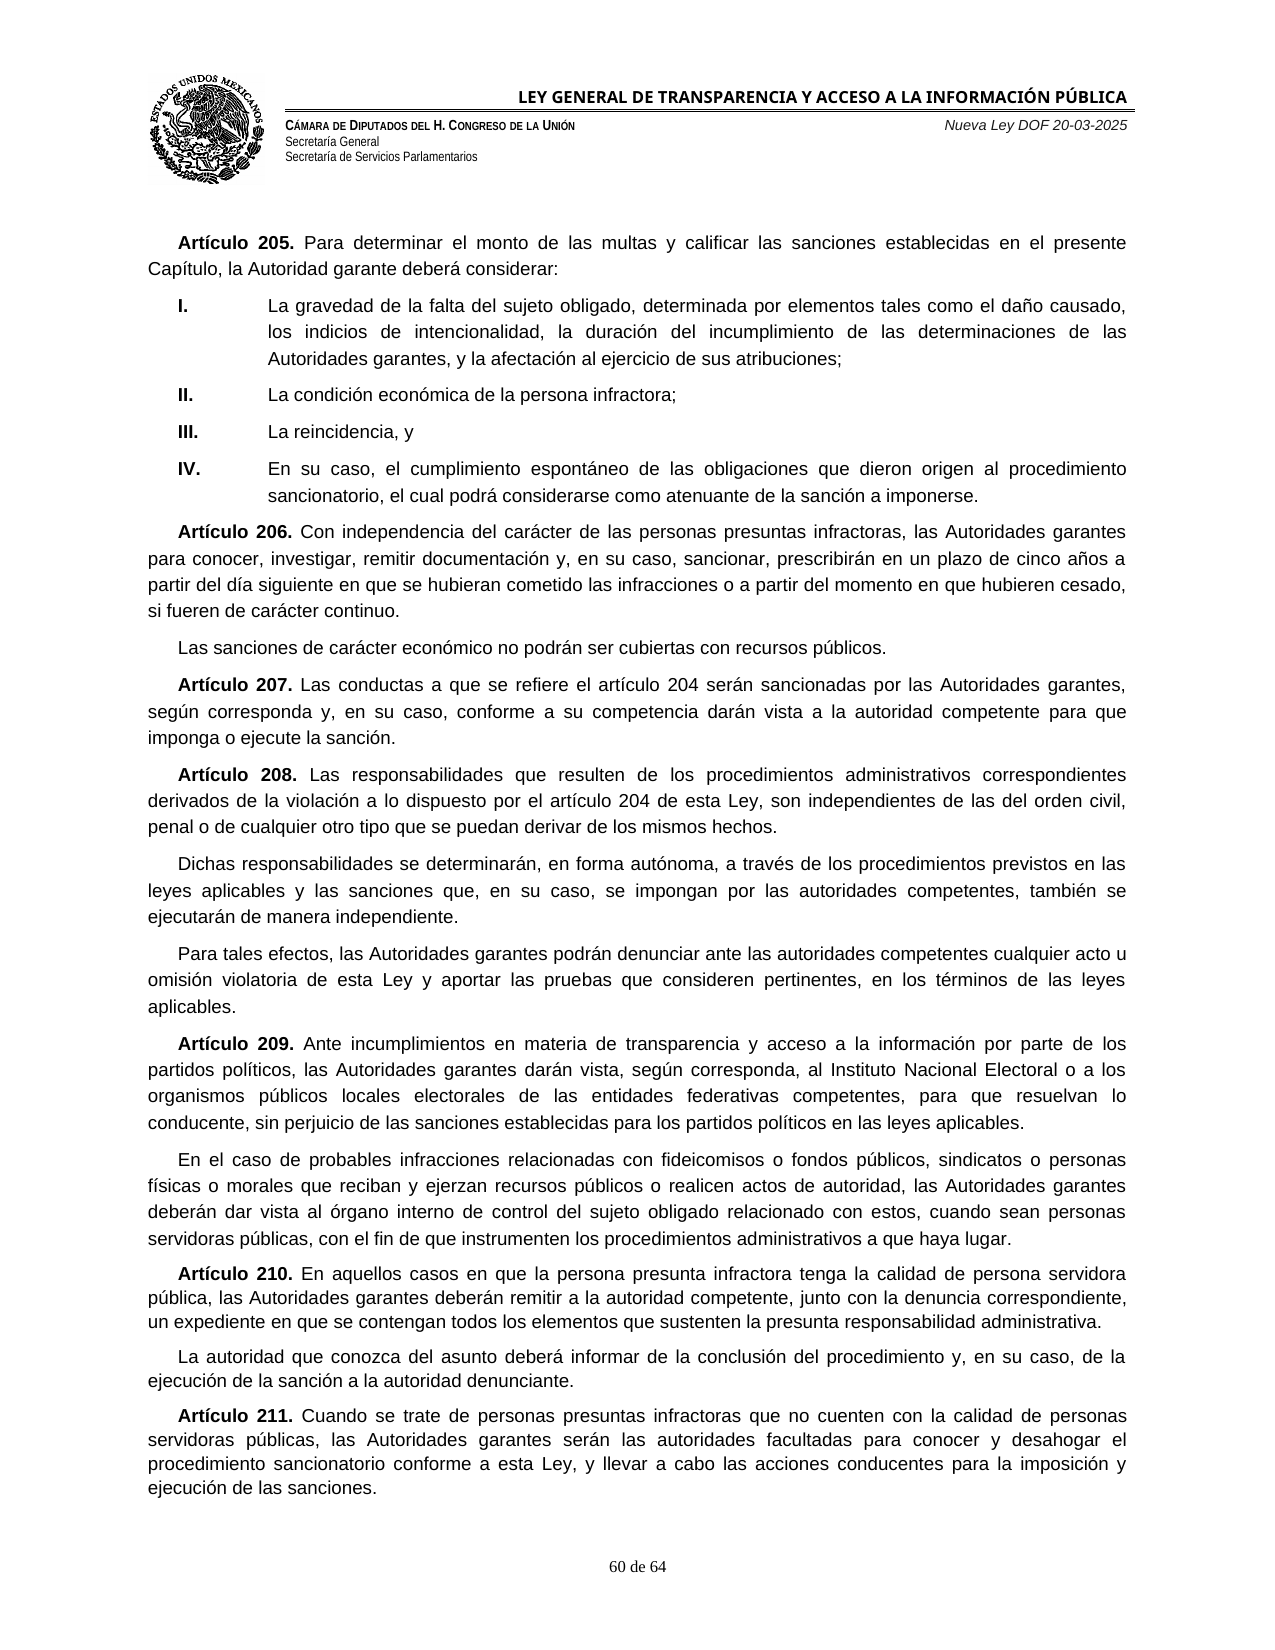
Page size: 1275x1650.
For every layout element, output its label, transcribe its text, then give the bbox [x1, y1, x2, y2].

text III. La reincidencia, y [178, 418, 1127, 444]
text Las sanciones de carácter económico no podrán ser cubiertas con recursos públicos. [148, 634, 1127, 660]
text Artículo 206. Con independencia del carácter de las personas presuntas infractoras, las Autoridades garantes para conocer, investigar, remitir documentación y, en su caso, sancionar, prescribirán en un plazo de cinco años a partir del día siguiente en que se hubieran cometido las infracciones o a partir del momento en que hubieren cesado, si fueren de carácter continuo. [148, 518, 1127, 623]
text En el caso de probables infracciones relacionadas con fideicomisos o fondos públicos, sindicatos o personas físicas o morales que reciban y ejerzan recursos públicos o realicen actos de autoridad, las Autoridades garantes deberán dar vista al órgano interno de control del sujeto obligado relacionado con estos, cuando sean personas servidoras públicas, con el fin de que instrumenten los procedimientos administrativos a que haya lugar. [148, 1145, 1127, 1250]
text Para tales efectos, las Autoridades garantes podrán denunciar ante las autoridades competentes cualquier acto u omisión violatoria de esta Ley y aportar las pruebas que consideren pertinentes, en los términos de las leyes aplicables. [148, 939, 1127, 1018]
text Artículo 207. Las conductas a que se refiere el artículo 204 serán sancionadas por las Autoridades garantes, según corresponda y, en su caso, conforme a su competencia darán vista a la autoridad competente para que imponga o ejecute la sanción. [148, 671, 1127, 750]
text Dichas responsabilidades se determinarán, en forma autónoma, a través de los procedimientos previstos en las leyes aplicables y las sanciones que, en su caso, se impongan por las autoridades competentes, también se ejecutarán de manera independiente. [148, 850, 1127, 929]
text IV. En su caso, el cumplimiento espontáneo de las obligaciones que dieron origen al procedimiento sancionatorio, el cual podrá considerarse como atenuante de la sanción a imponerse. [178, 454, 1127, 507]
text Artículo 209. Ante incumplimientos en materia de transparencia y acceso a la información por parte de los partidos políticos, las Autoridades garantes darán vista, según corresponda, al Instituto Nacional Electoral o a los organismos públicos locales electorales de las entidades federativas competentes, para que resuelvan lo conducente, sin perjuicio de las sanciones establecidas para los partidos políticos en las leyes aplicables. [148, 1029, 1127, 1134]
text La autoridad que conozca del asunto deberá informar de la conclusión del procedimiento y, en su caso, de la ejecución de la sanción a la autoridad denunciante. [148, 1344, 1127, 1392]
text Artículo 208. Las responsabilidades que resulten de los procedimientos administrativos correspondientes derivados de la violación a lo dispuesto por el artículo 204 de esta Ley, son independientes de las del orden civil, penal o de cualquier otro tipo que se puedan derivar de los mismos hechos. [148, 760, 1127, 839]
text I. La gravedad de la falta del sujeto obligado, determinada por elementos tales como el daño causado, los indicios de intencionalidad, la duración del incumplimiento de las determinaciones de las Autoridades garantes, y la afectación al ejercicio de sus atribuciones; [178, 291, 1127, 370]
text Artículo 210. En aquellos casos en que la persona presunta infractora tenga la calidad de persona servidora pública, las Autoridades garantes deberán remitir a la autoridad competente, junto con la denuncia correspondiente, un expediente en que se contengan todos los elementos que sustenten la presunta responsabilidad administrativa. [148, 1261, 1127, 1333]
text Artículo 205. Para determinar el monto de las multas y calificar las sanciones establecidas en el presente Capítulo, la Autoridad garante deberá considerar: [148, 228, 1127, 281]
text II. La condición económica de la persona infractora; [178, 381, 1127, 407]
text Artículo 211. Cuando se trate de personas presuntas infractoras que no cuenten con la calidad de personas servidoras públicas, las Autoridades garantes serán las autoridades facultadas para conocer y desahogar el procedimiento sancionatorio conforme a esta Ley, y llevar a cabo las acciones conducentes para la imposición y ejecución de las sanciones. [148, 1403, 1127, 1499]
